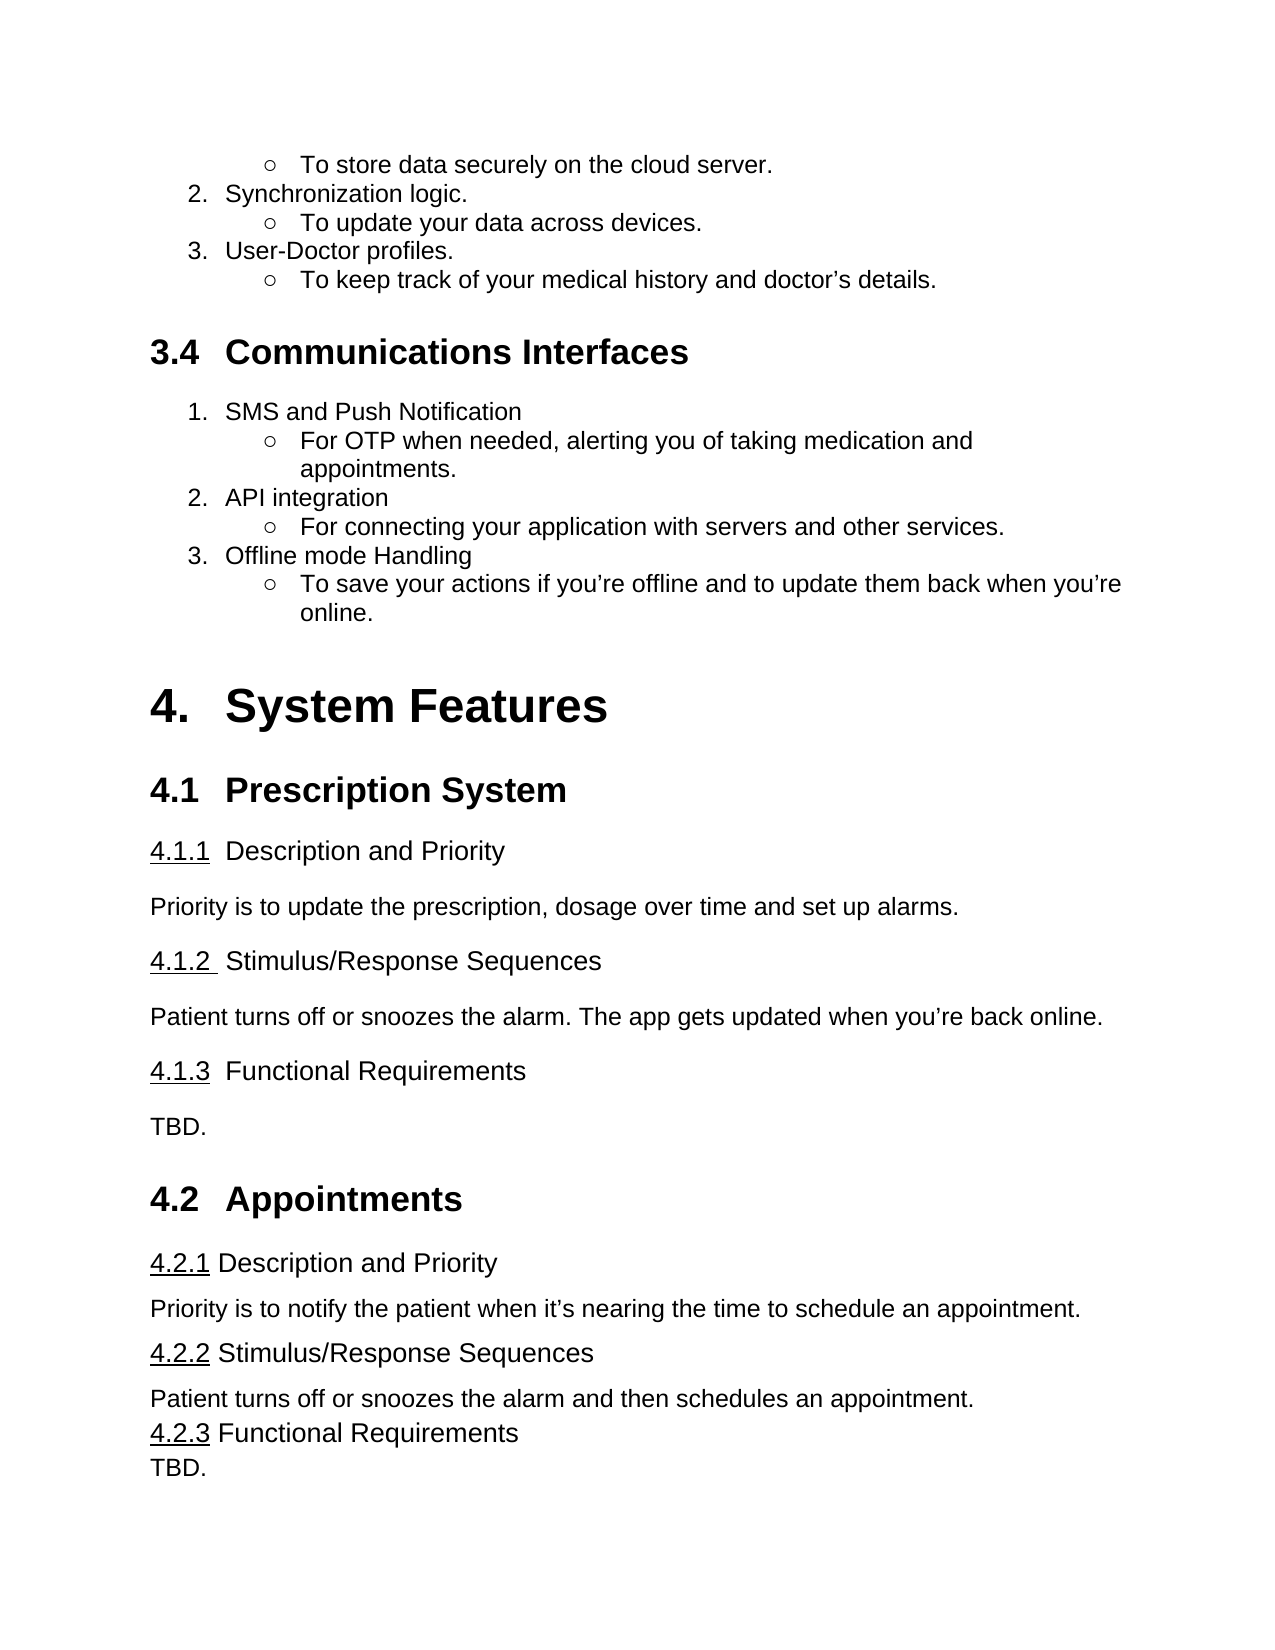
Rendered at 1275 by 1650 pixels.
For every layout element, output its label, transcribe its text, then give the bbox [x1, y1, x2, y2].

text TBD. [150, 1453, 1125, 1482]
subtitle 4. System Features [150, 677, 1125, 732]
list SMS and Push Notification [187, 397, 1125, 426]
text Patient turns off or snoozes the alarm and then schedules an appointment. [150, 1384, 1125, 1413]
subtitle 4.2.1 Description and Priority [150, 1247, 1125, 1278]
text Priority is to notify the patient when it’s nearing the time to schedule an appointment. [150, 1294, 1125, 1323]
list To save your actions if you’re offline and to update them back when you’re online. [262, 569, 1125, 627]
subtitle 4.2.2 Stimulus/Response Sequences [150, 1337, 1125, 1368]
subtitle 3.4 Communications Interfaces [150, 331, 1125, 372]
list Synchronization logic. [187, 179, 1125, 207]
subtitle 4.2.3 Functional Requirements [150, 1417, 1125, 1448]
list For OTP when needed, alerting you of taking medication and appointments. [262, 426, 1125, 483]
text 4.1.1 Description and Priority [150, 835, 1125, 867]
list Offline mode Handling [187, 541, 1125, 569]
text Patient turns off or snoozes the alarm. The app gets updated when you’re back online. [150, 1002, 1125, 1030]
subtitle 4.1 Prescription System [150, 769, 1125, 810]
list API integration [187, 483, 1125, 512]
text 4.1.3 Functional Requirements [150, 1055, 1125, 1087]
subtitle 4.2 Appointments [150, 1178, 1125, 1218]
text 4.1.2 Stimulus/Response Sequences [150, 945, 1125, 977]
list For connecting your application with servers and other services. [262, 512, 1125, 541]
list User-Doctor profiles. [187, 236, 1125, 265]
text TBD. [150, 1112, 1125, 1140]
list To keep track of your medical history and doctor’s details. [262, 265, 1125, 294]
list To update your data across devices. [262, 207, 1125, 236]
text Priority is to update the prescription, dosage over time and set up alarms. [150, 892, 1125, 920]
list To store data securely on the cloud server. [262, 150, 1125, 179]
